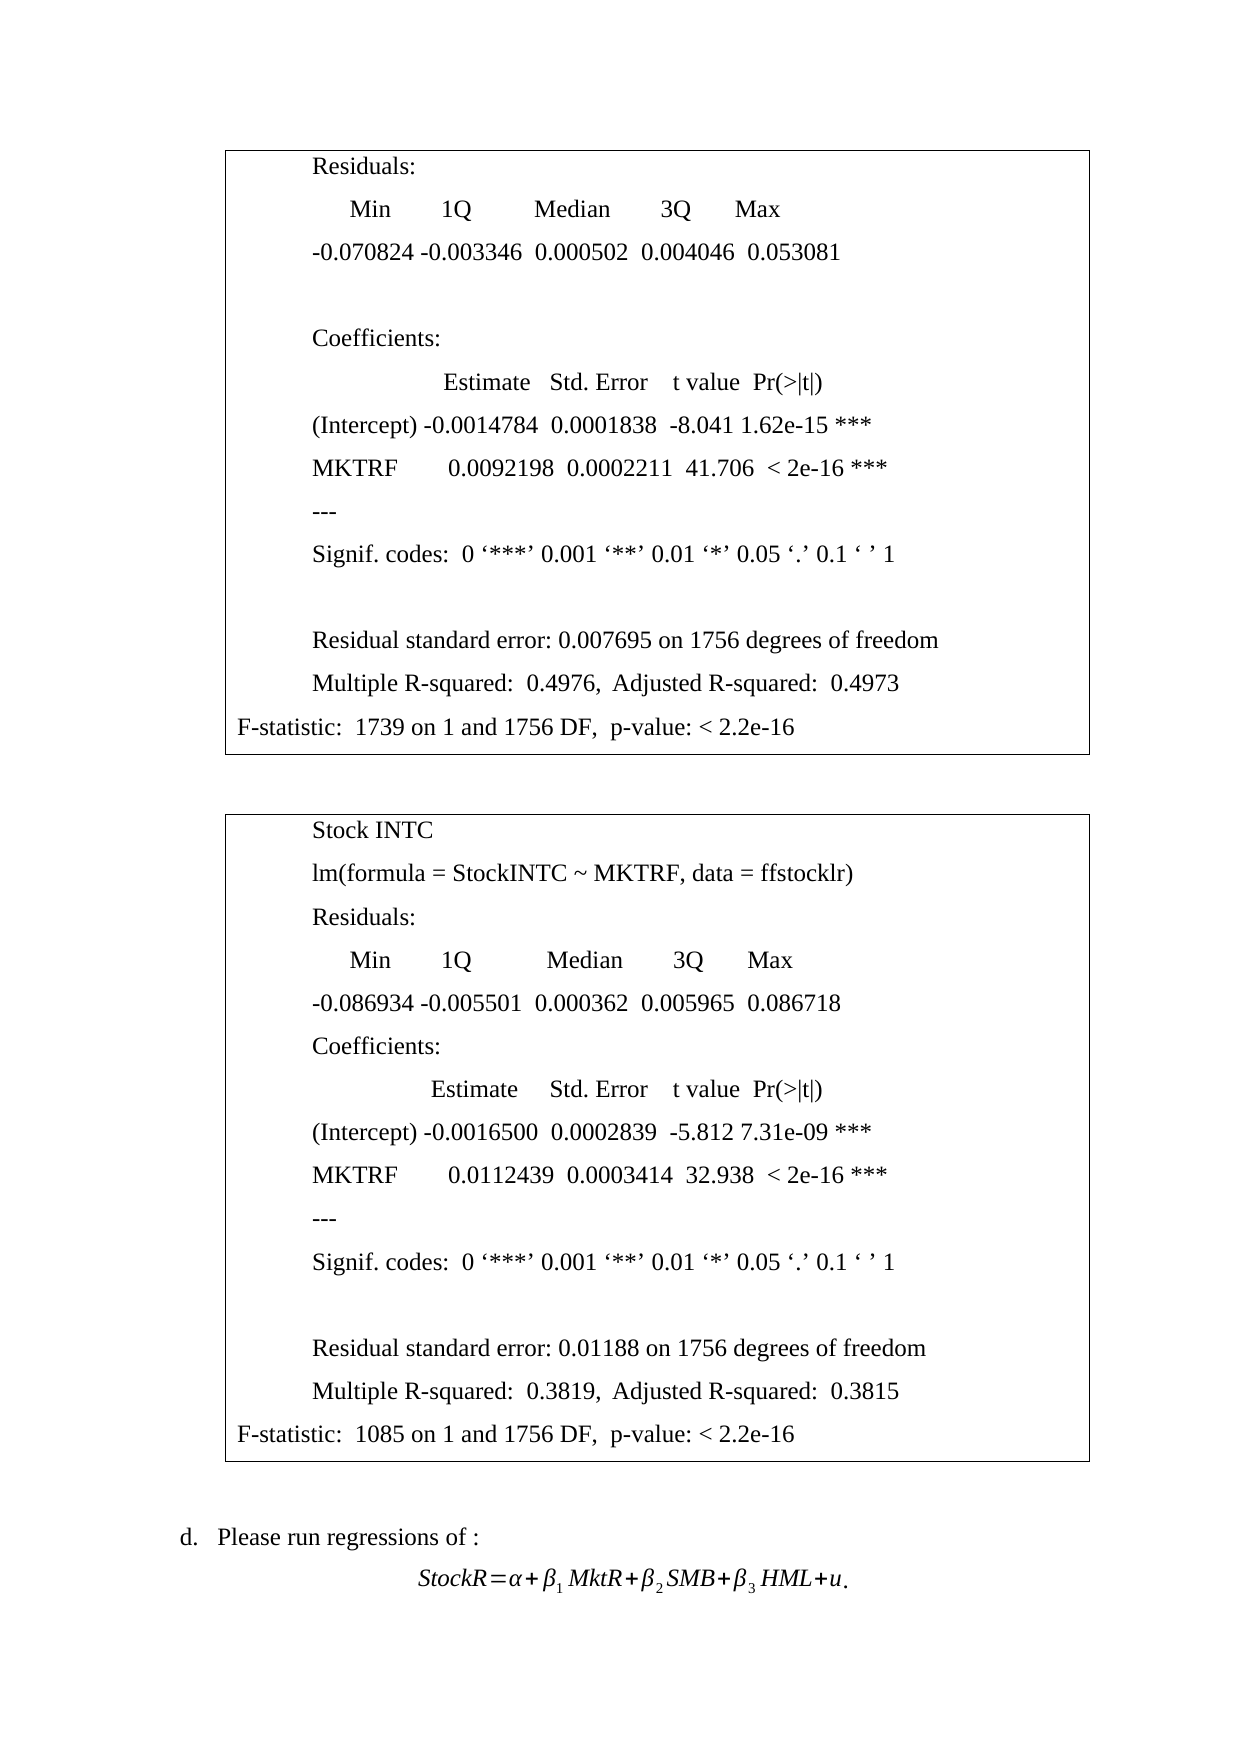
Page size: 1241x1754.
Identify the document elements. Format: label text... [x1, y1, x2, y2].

list . [225, 1565, 1040, 1596]
list Please run regressions of : [179, 1522, 1040, 1551]
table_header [226, 151, 1089, 753]
table_header Stock INTC lm(formula = StockINTC ~ MKTRF, data = ffstocklr) Residuals: Min 1Q Median 3Q Max -0.086934 -0.005501 0.000362 0.005965 0.086718 Coefficients: Estimate Std. Error t value Pr(>|t|) (Intercept) -0.0016500 0.0002839 -5.812 7.31e-09 *** MKTRF 0.0112439 0.0003414 32.938 < 2e-16 *** --- Signif. codes: 0 ‘***’ 0.001 ‘**’ 0.01 ‘*’ 0.05 ‘.’ 0.1 ‘ ’ 1 Residual standard error: 0.01188 on 1756 degrees of freedom Multiple R-squared: 0.3819, Adjusted R-squared: 0.3815 F-statistic: 1085 on 1 and 1756 DF, p-value: < 2.2e-16 [226, 815, 1089, 1461]
